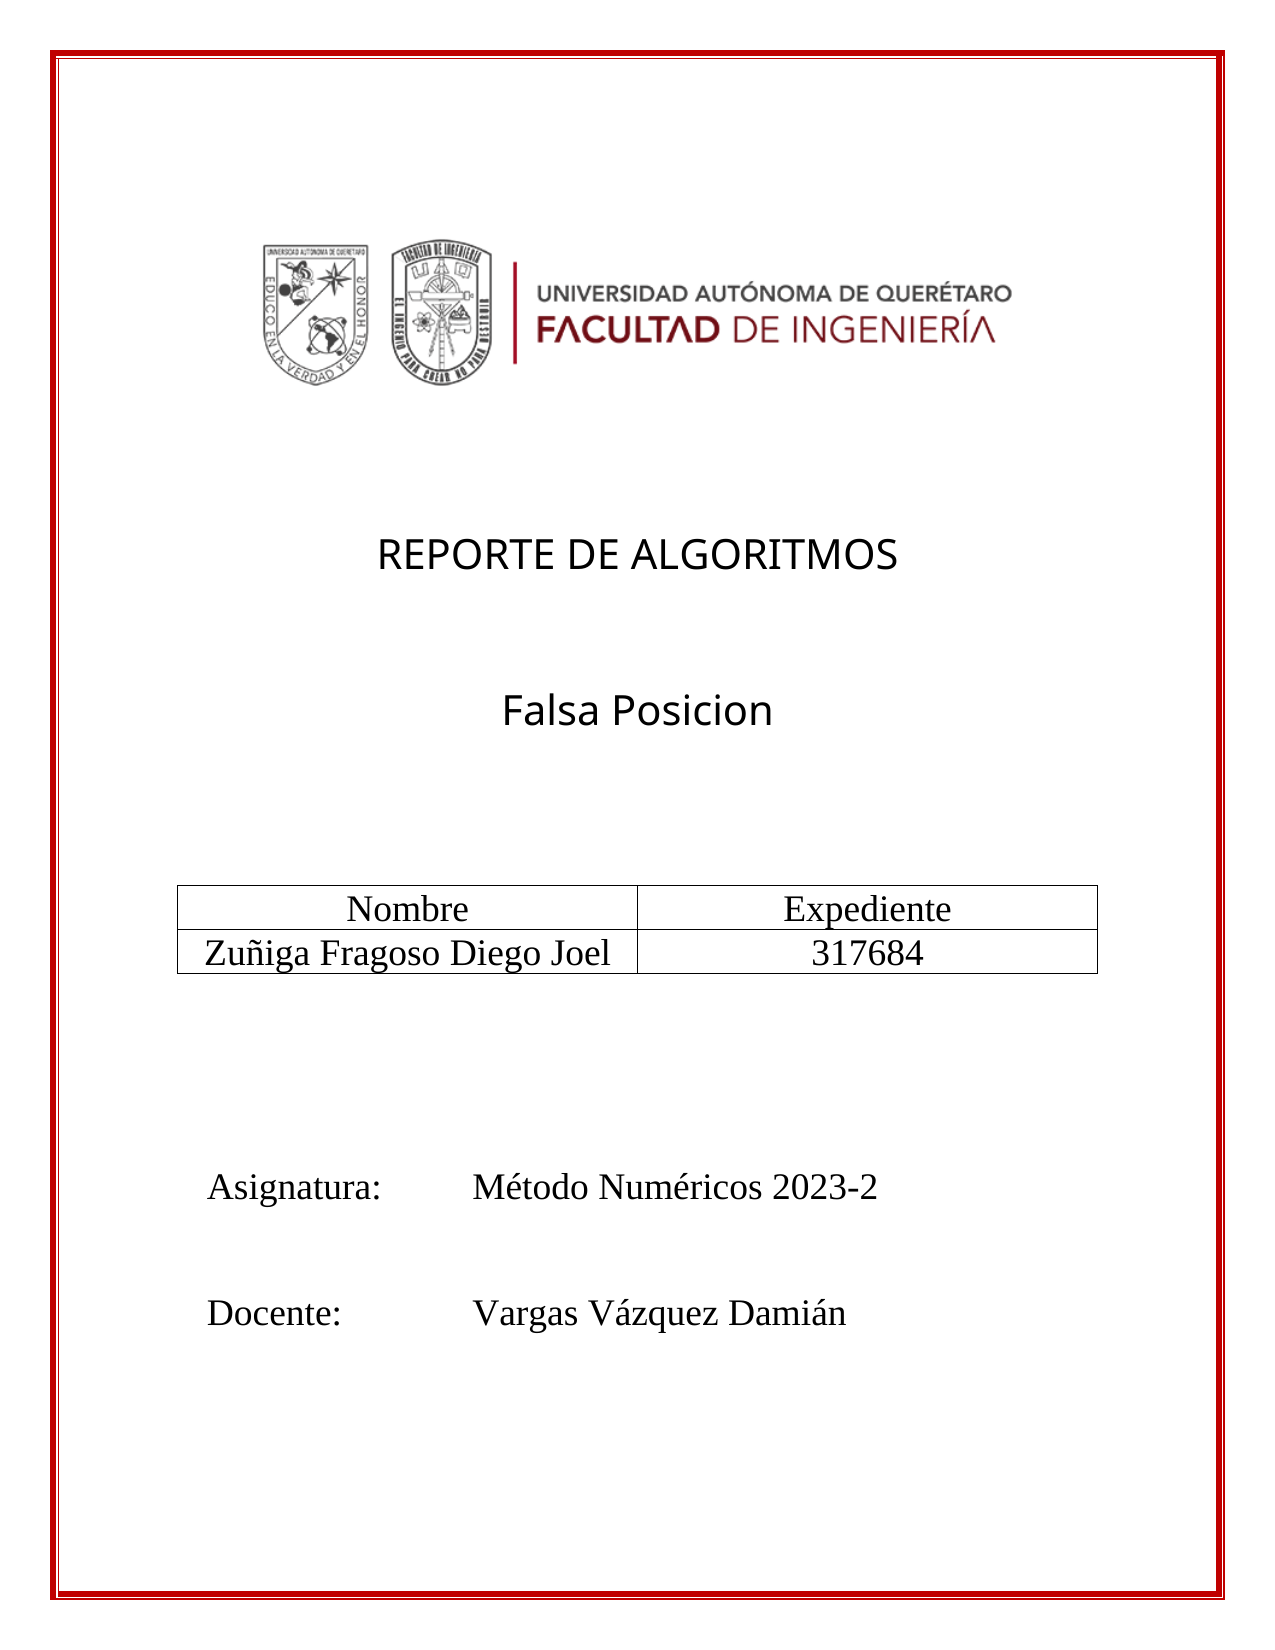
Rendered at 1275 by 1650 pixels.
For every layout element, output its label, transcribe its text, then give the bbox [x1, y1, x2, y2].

text Asignatura: Método Numéricos 2023-2 [192, 1164, 1098, 1207]
table_header Nombre [178, 886, 637, 929]
table_cell 317684 [638, 930, 1097, 973]
text Docente: Vargas Vázquez Damián [207, 1291, 1098, 1334]
picture [246, 216, 1029, 409]
text REPORTE DE ALGORITMOS [177, 525, 1098, 582]
table_header Expediente [638, 886, 1097, 929]
table_cell Zuñiga Fragoso Diego Joel [178, 930, 637, 973]
text Falsa Posicion [177, 681, 1098, 737]
